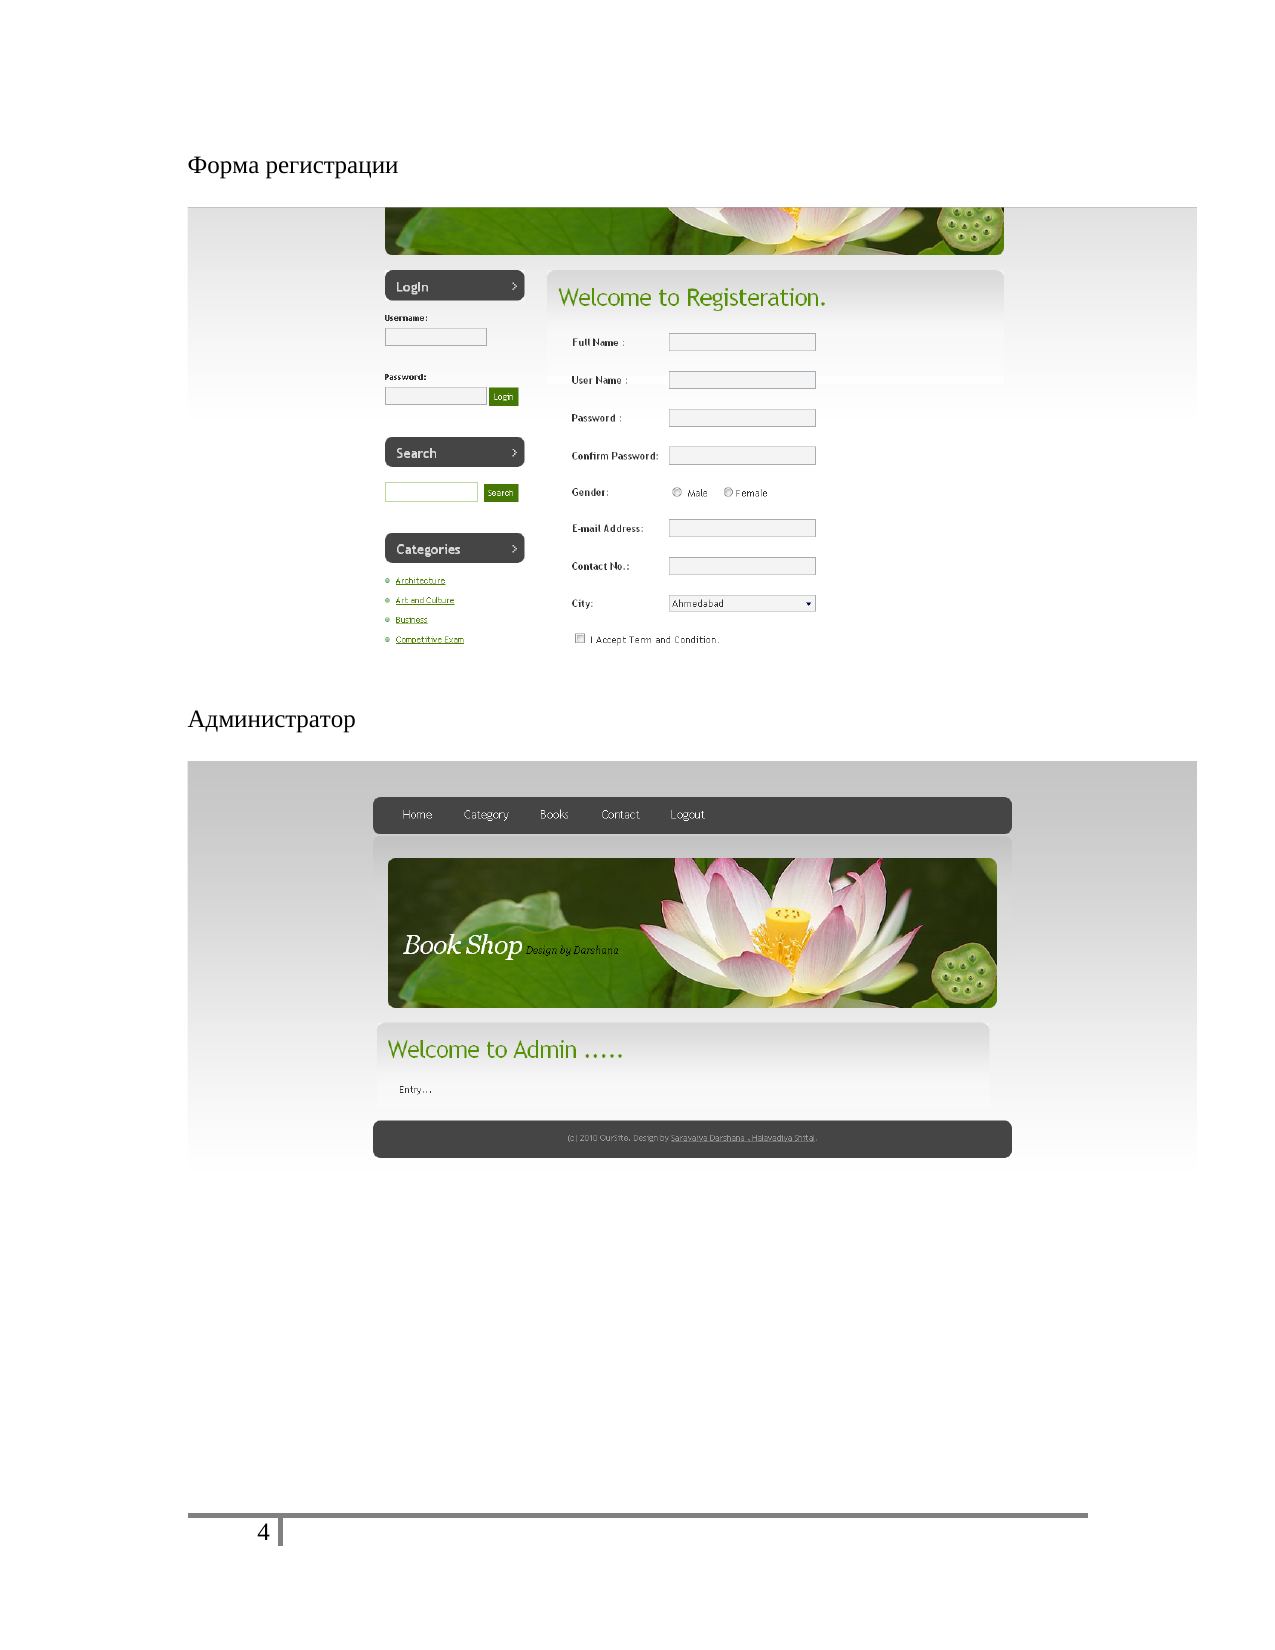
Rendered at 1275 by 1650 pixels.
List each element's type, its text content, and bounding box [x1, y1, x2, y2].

text Администратор [187, 704, 1087, 733]
picture [187, 761, 1197, 1189]
picture [187, 207, 1197, 647]
text Форма регистрации [187, 150, 1087, 179]
